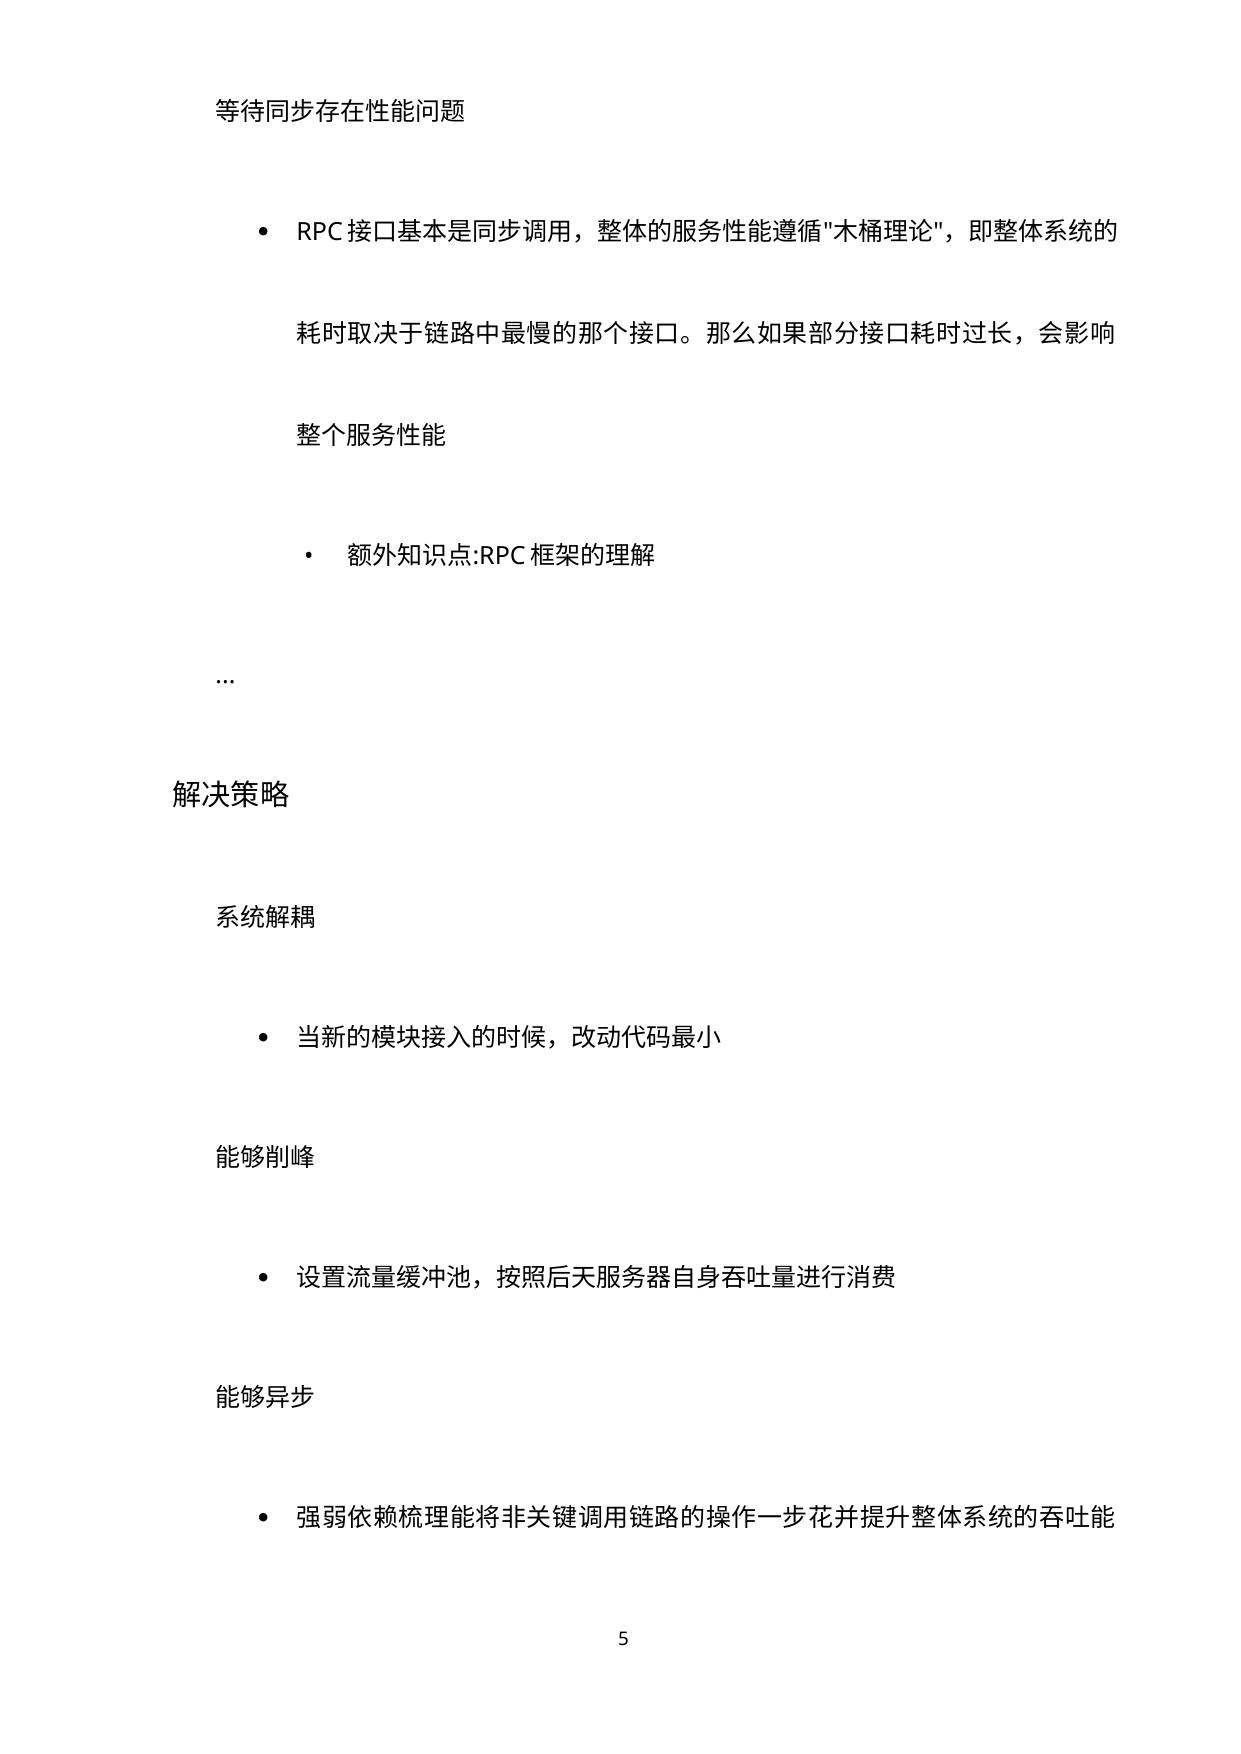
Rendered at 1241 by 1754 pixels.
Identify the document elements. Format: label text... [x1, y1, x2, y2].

subtitle ... [215, 639, 1118, 707]
list 设置流量缓冲池，按照后天服务器自身吞吐量进行消费 [259, 1241, 1118, 1309]
subtitle 解决策略 [172, 758, 1118, 826]
subtitle 等待同步存在性能问题 [215, 76, 1118, 144]
list RPC接口基本是同步调用，整体的服务性能遵循"木桶理论"，即整体系统的耗时取决于链路中最慢的那个接口。那么如果部分接口耗时过长，会影响整个服务性能 [259, 196, 1118, 467]
list 当新的模块接入的时候，改动代码最小 [259, 1001, 1118, 1069]
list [259, 1481, 1118, 1549]
subtitle 能够削峰 [215, 1121, 1118, 1189]
subtitle 系统解耦 [215, 881, 1118, 949]
text • 额外知识点:RPC框架的理解 [304, 519, 1118, 587]
subtitle 能够异步 [215, 1361, 1118, 1429]
